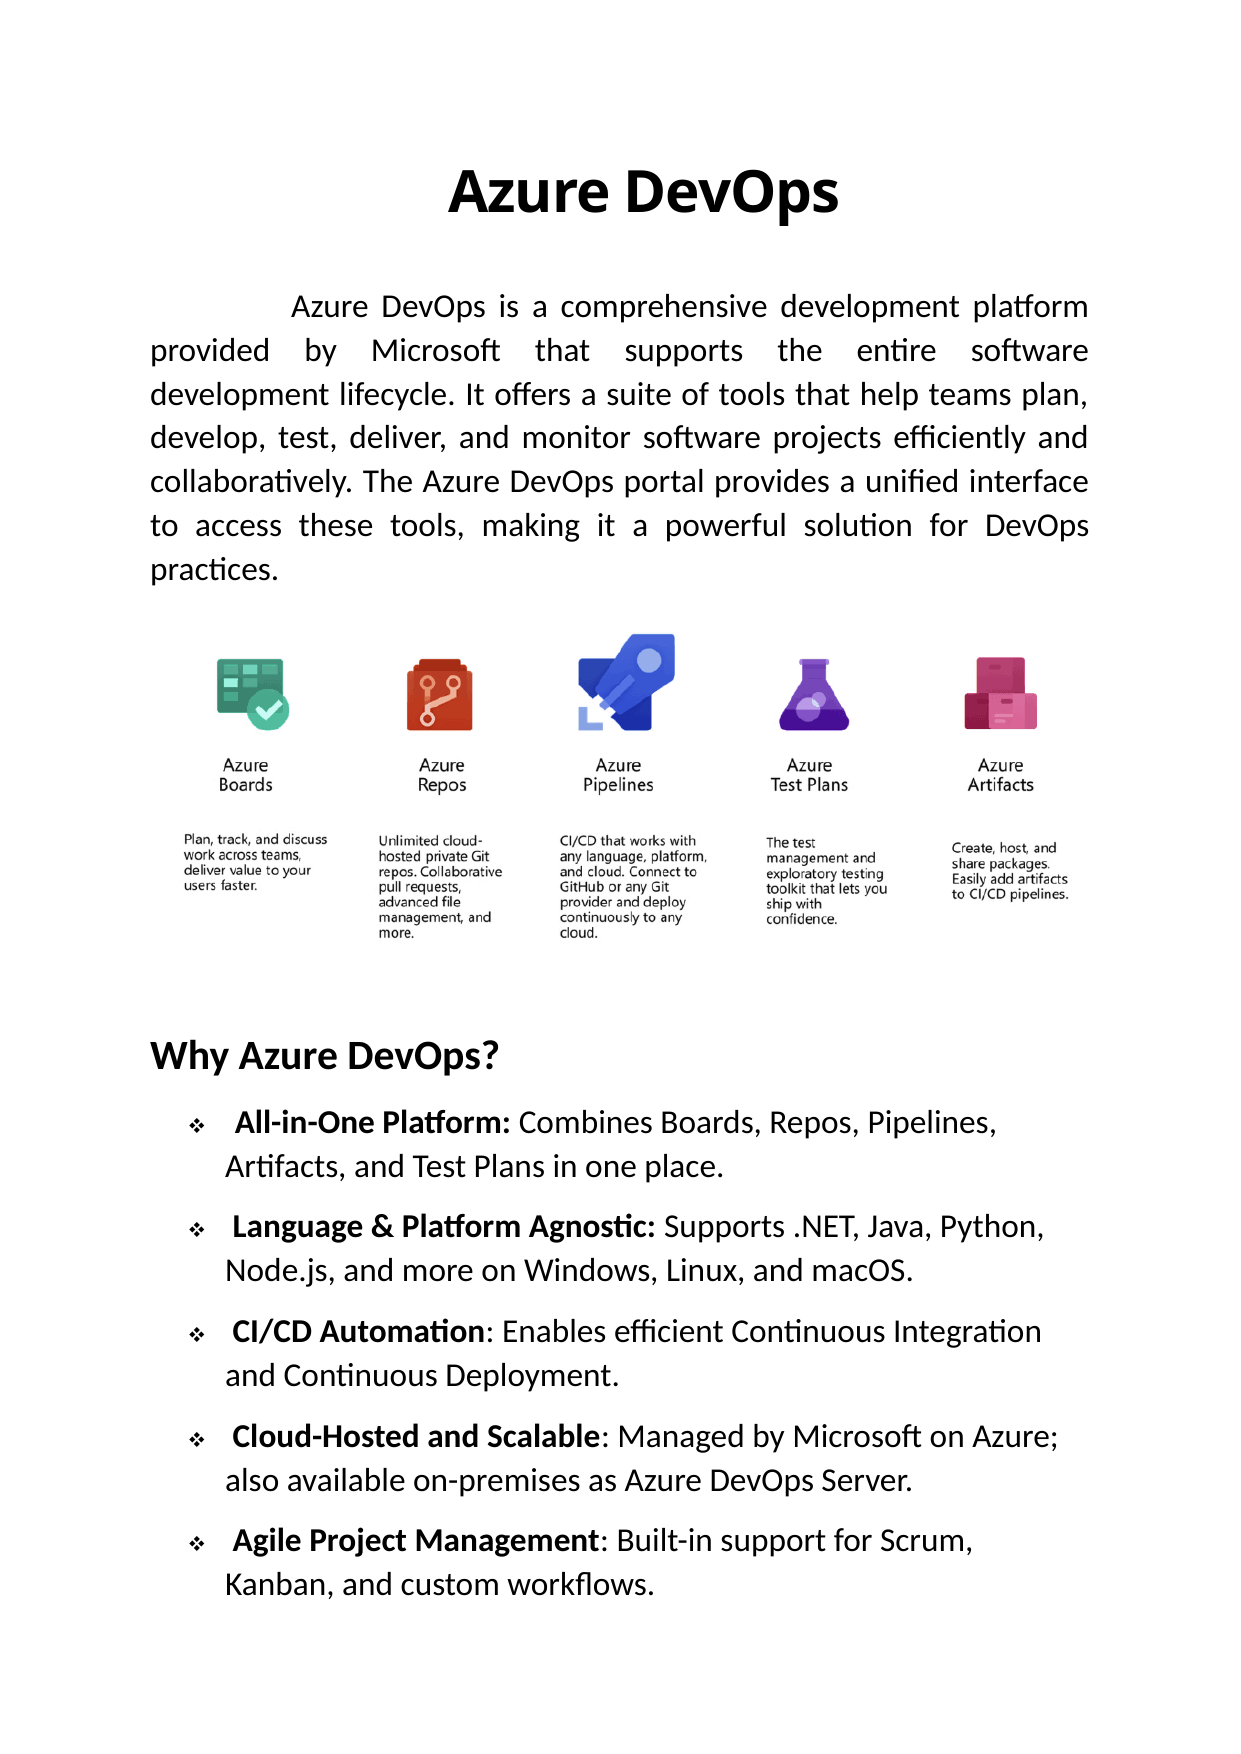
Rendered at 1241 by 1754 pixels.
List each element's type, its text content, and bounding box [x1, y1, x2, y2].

list Agile Project Management: Built-in support for Scrum, Kanban, and custom workflows. [187, 1519, 1090, 1604]
list Language & Platform Agnostic: Supports .NET, Java, Python, Node.js, and more on Windows, Linux, and macOS. [187, 1206, 1090, 1290]
picture [150, 609, 1091, 950]
text Why Azure DevOps? [150, 1029, 1090, 1080]
text Azure DevOps is a comprehensive development platform provided by Microsoft that supports the entire software development lifecycle. It offers a suite of tools that help teams plan, develop, test, deliver, and monitor software projects efficiently and collaboratively. The Azure DevOps portal provides a unified interface to access these tools, making it a powerful solution for DevOps practices. [150, 285, 1090, 589]
list All-in-One Platform: Combines Boards, Repos, Pipelines, Artifacts, and Test Plans in one place. [187, 1101, 1090, 1186]
title Azure DevOps [150, 150, 1090, 229]
list Cloud-Hosted and Scalable: Managed by Microsoft on Azure; also available on-premises as Azure DevOps Server. [187, 1415, 1090, 1499]
list CI/CD Automation: Enables efficient Continuous Integration and Continuous Deployment. [187, 1310, 1090, 1395]
